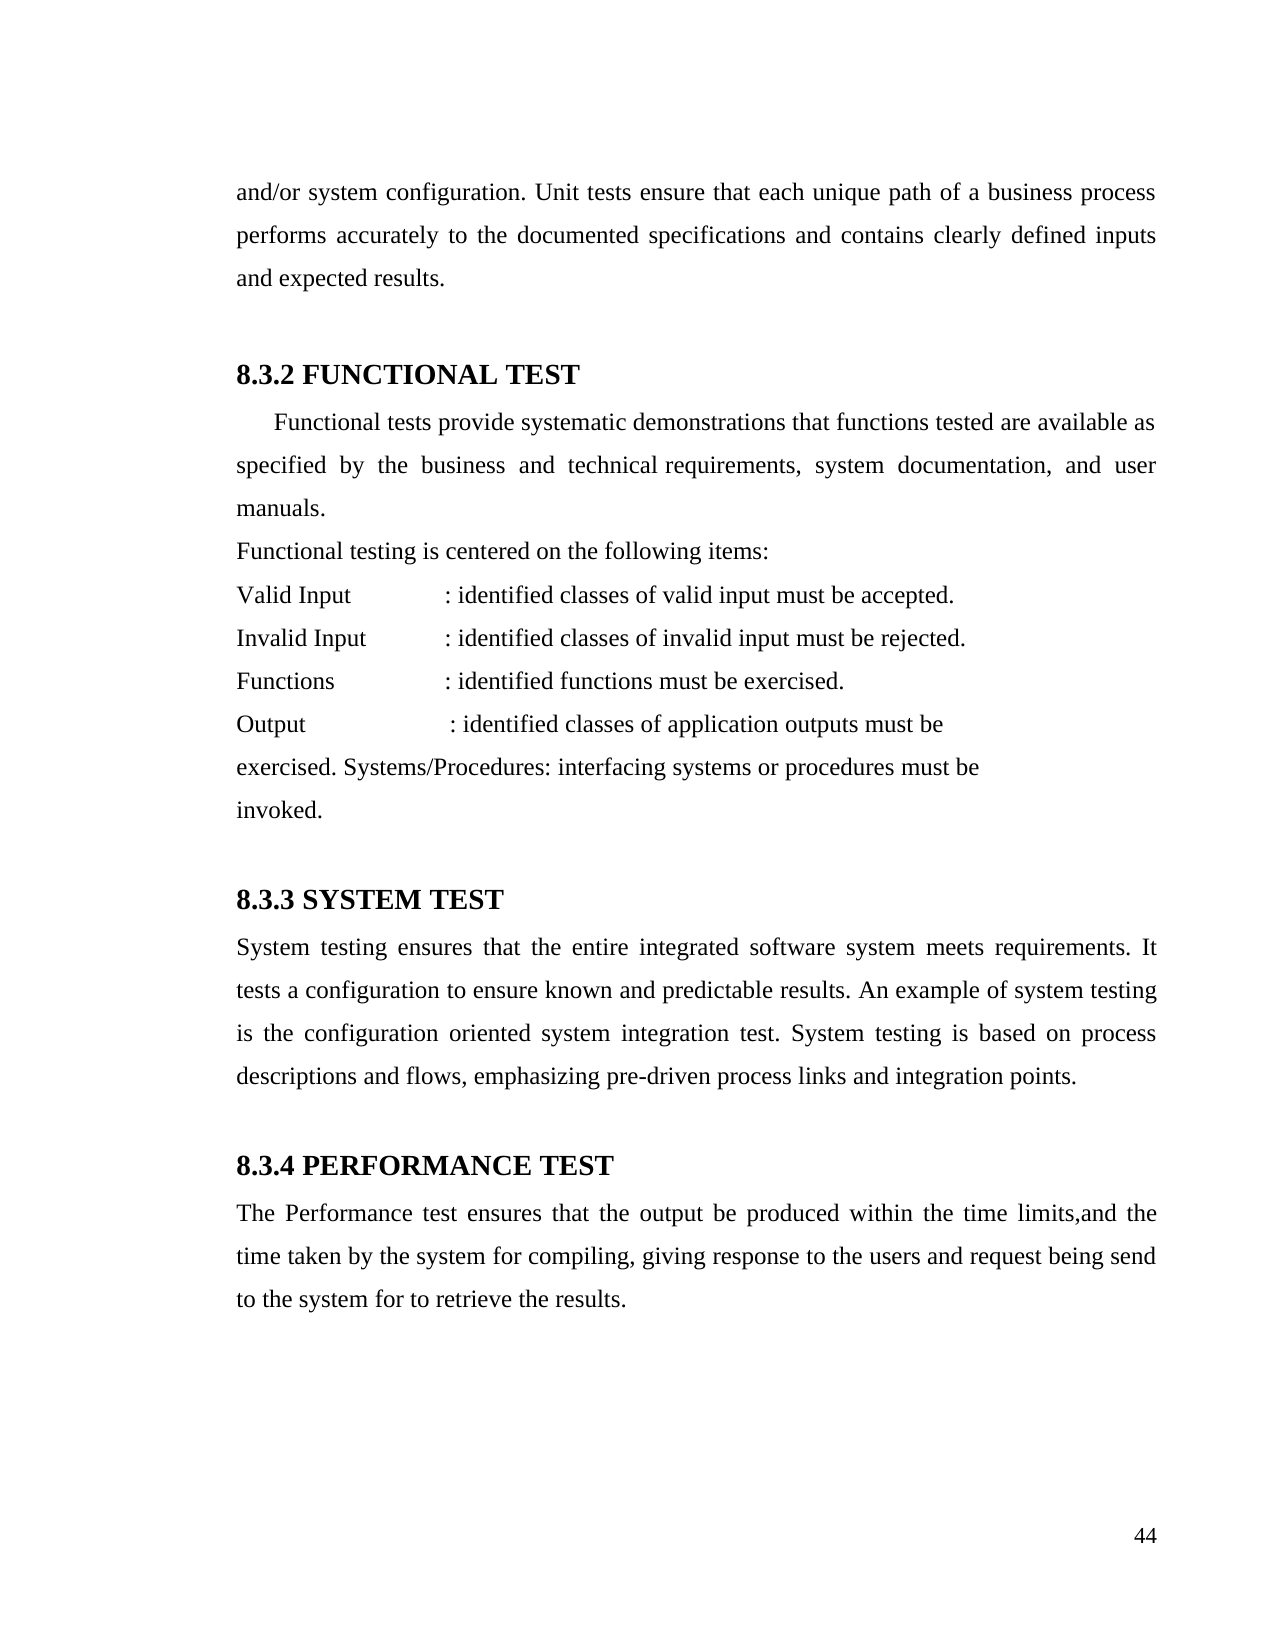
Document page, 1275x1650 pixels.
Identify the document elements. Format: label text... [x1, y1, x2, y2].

text Valid Input : identified classes of valid input must be accepted. Invalid Input : identified classes of invalid input must be rejected. Functions : identified functions must be exercised. [236, 580, 969, 695]
subtitle FUNCTIONAL TEST [236, 357, 1258, 390]
text Functional testing is centered on the following items: [236, 537, 1258, 565]
subtitle PERFORMANCE TEST [236, 1148, 1258, 1181]
text Functional tests provide systematic demonstrations that functions tested are available as specified by the business and technical requirements, system documentation, and user manuals. [236, 407, 1156, 522]
text Output : identified classes of application outputs must be exercised. Systems/Procedures: interfacing systems or procedures must be invoked. [236, 709, 1050, 824]
text and/or system configuration. Unit tests ensure that each unique path of a business process performs accurately to the documented specifications and contains clearly defined inputs and expected results. [236, 177, 1157, 292]
text The Performance test ensures that the output be produced within the time limits,and the time taken by the system for compiling, giving response to the users and request being send to the system for to retrieve the results. [236, 1198, 1157, 1313]
subtitle SYSTEM TEST [236, 882, 1258, 915]
text System testing ensures that the entire integrated software system meets requirements. It tests a configuration to ensure known and predictable results. An example of system testing is the configuration oriented system integration test. System testing is based on process descriptions and flows, emphasizing pre-driven process links and integration points. [236, 932, 1157, 1090]
